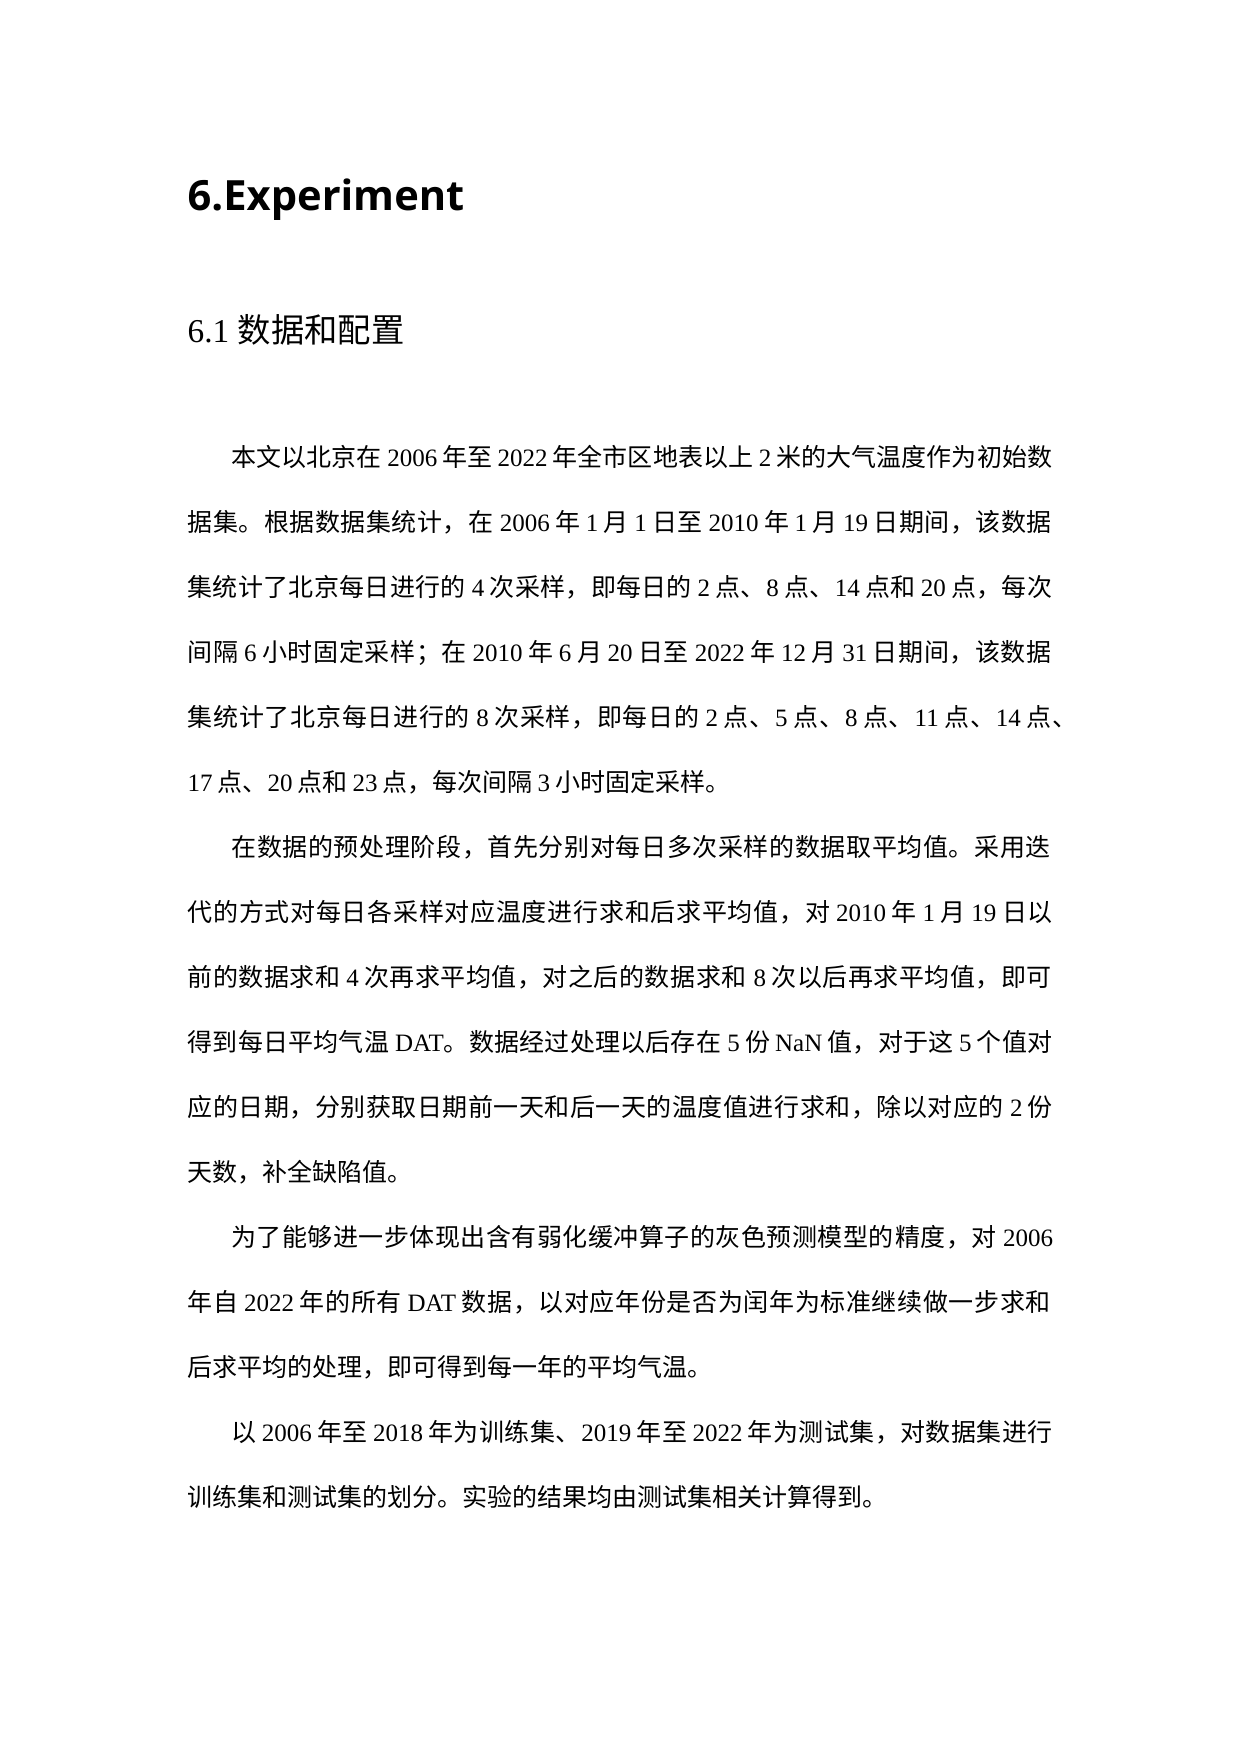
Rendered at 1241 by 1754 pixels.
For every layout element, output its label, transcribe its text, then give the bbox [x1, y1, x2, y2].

text 本文以北京在2006年至2022年全市区地表以上2米的大气温度作为初始数据集。根据数据集统计，在2006年1月1日至2010年1月19日期间，该数据集统计了北京每日进行的4次采样，即每日的2点、8点、14点和20点，每次间隔6小时固定采样；在2010年6月20日至2022年12月31日期间，该数据集统计了北京每日进行的8次采样，即每日的2点、5点、8点、11点、14点、17点、20点和23点，每次间隔3小时固定采样。 [187, 423, 1053, 813]
text 为了能够进一步体现出含有弱化缓冲算子的灰色预测模型的精度，对2006年自2022年的所有DAT数据，以对应年份是否为闰年为标准继续做一步求和后求平均的处理，即可得到每一年的平均气温。 [187, 1203, 1053, 1398]
text 以2006年至2018年为训练集、2019年至2022年为测试集，对数据集进行训练集和测试集的划分。实验的结果均由测试集相关计算得到。 [187, 1398, 1053, 1528]
subtitle 6.1 数据和配置 [187, 295, 1053, 360]
text 在数据的预处理阶段，首先分别对每日多次采样的数据取平均值。采用迭代的方式对每日各采样对应温度进行求和后求平均值，对2010年1月19日以前的数据求和4次再求平均值，对之后的数据求和8次以后再求平均值，即可得到每日平均气温DAT。数据经过处理以后存在5份NaN值，对于这5个值对应的日期，分别获取日期前一天和后一天的温度值进行求和，除以对应的2份天数，补全缺陷值。 [187, 813, 1053, 1203]
subtitle 6.Experiment [187, 162, 1053, 227]
